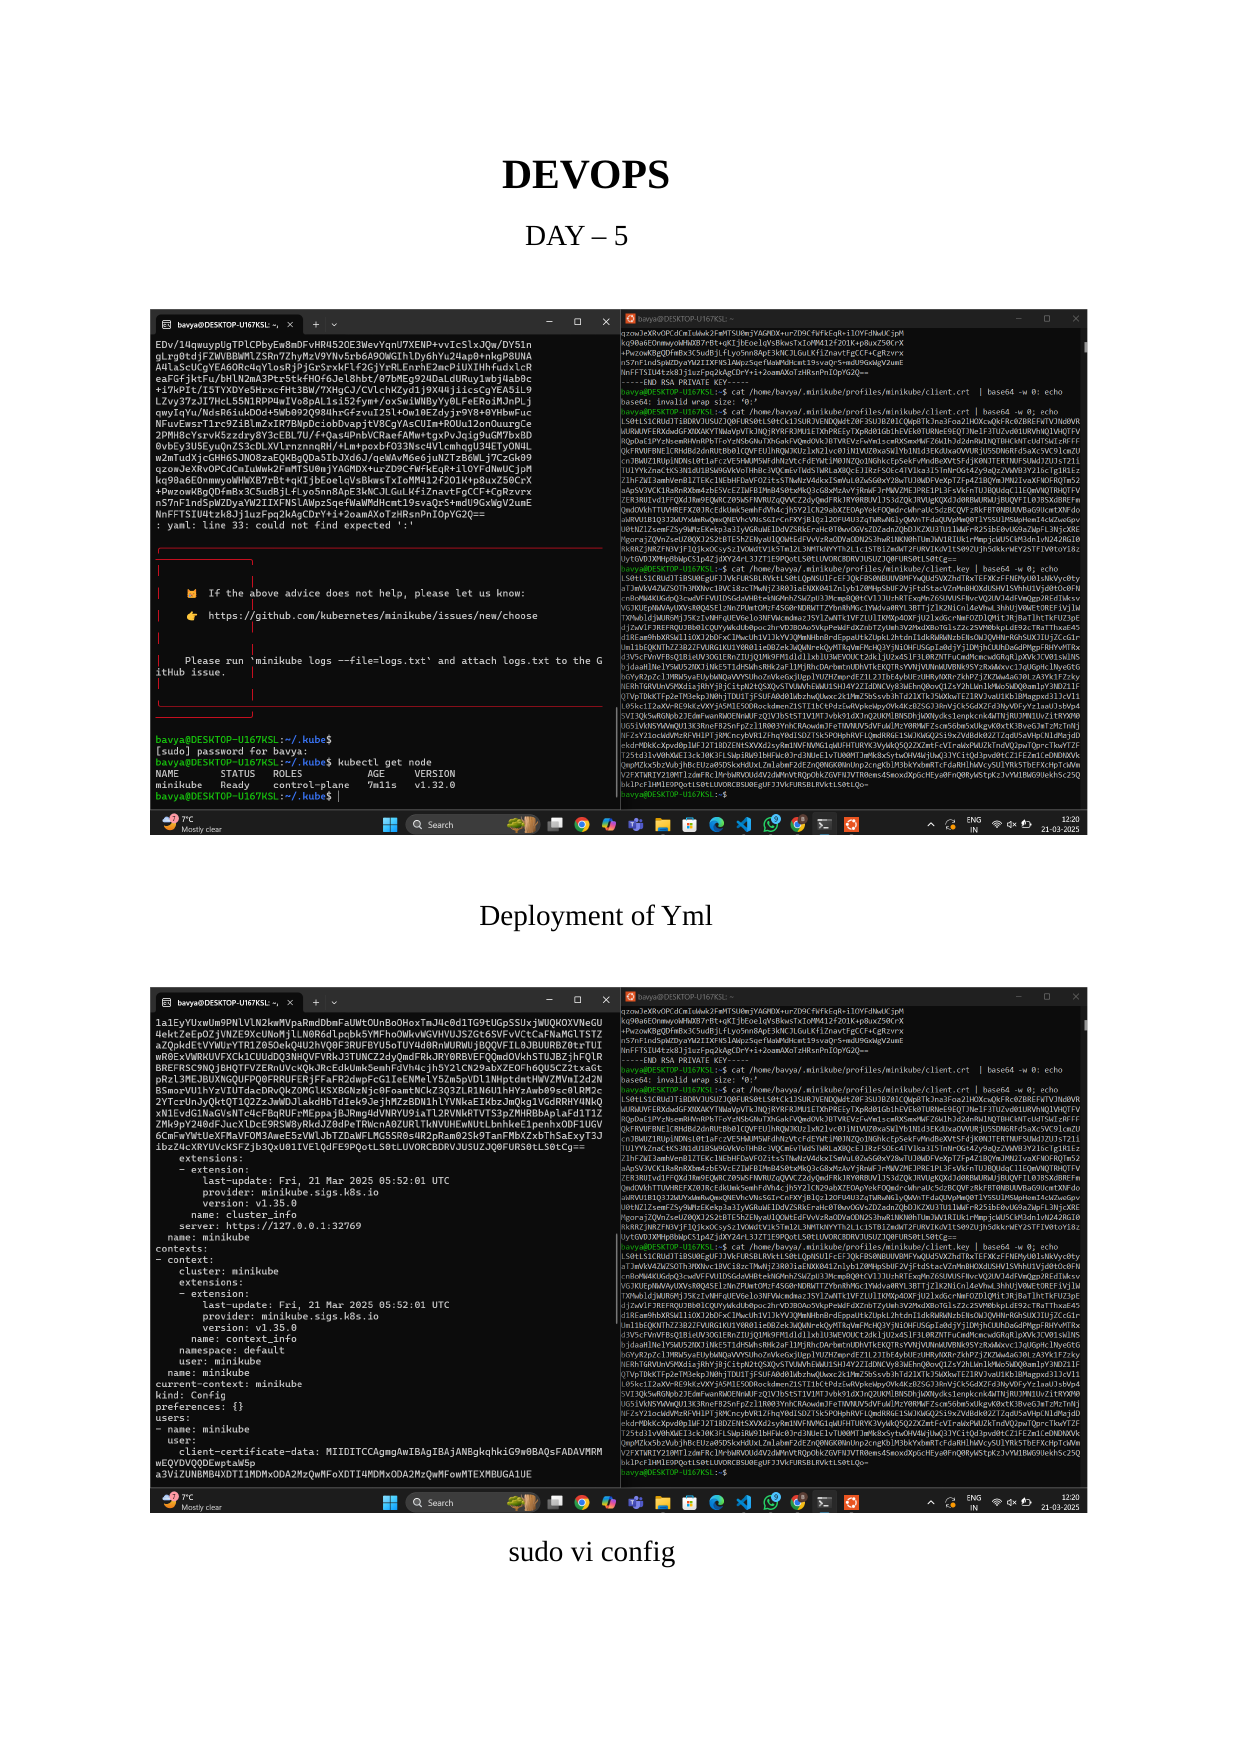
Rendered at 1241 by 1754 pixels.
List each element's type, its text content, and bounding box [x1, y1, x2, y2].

text DEVOPS [150, 150, 1090, 198]
picture [150, 309, 1087, 835]
picture [150, 987, 1087, 1513]
text DAY – 5 [150, 218, 1090, 252]
text Deployment of Yml [450, 319, 1090, 932]
text sudo vi config [450, 1004, 1090, 1568]
